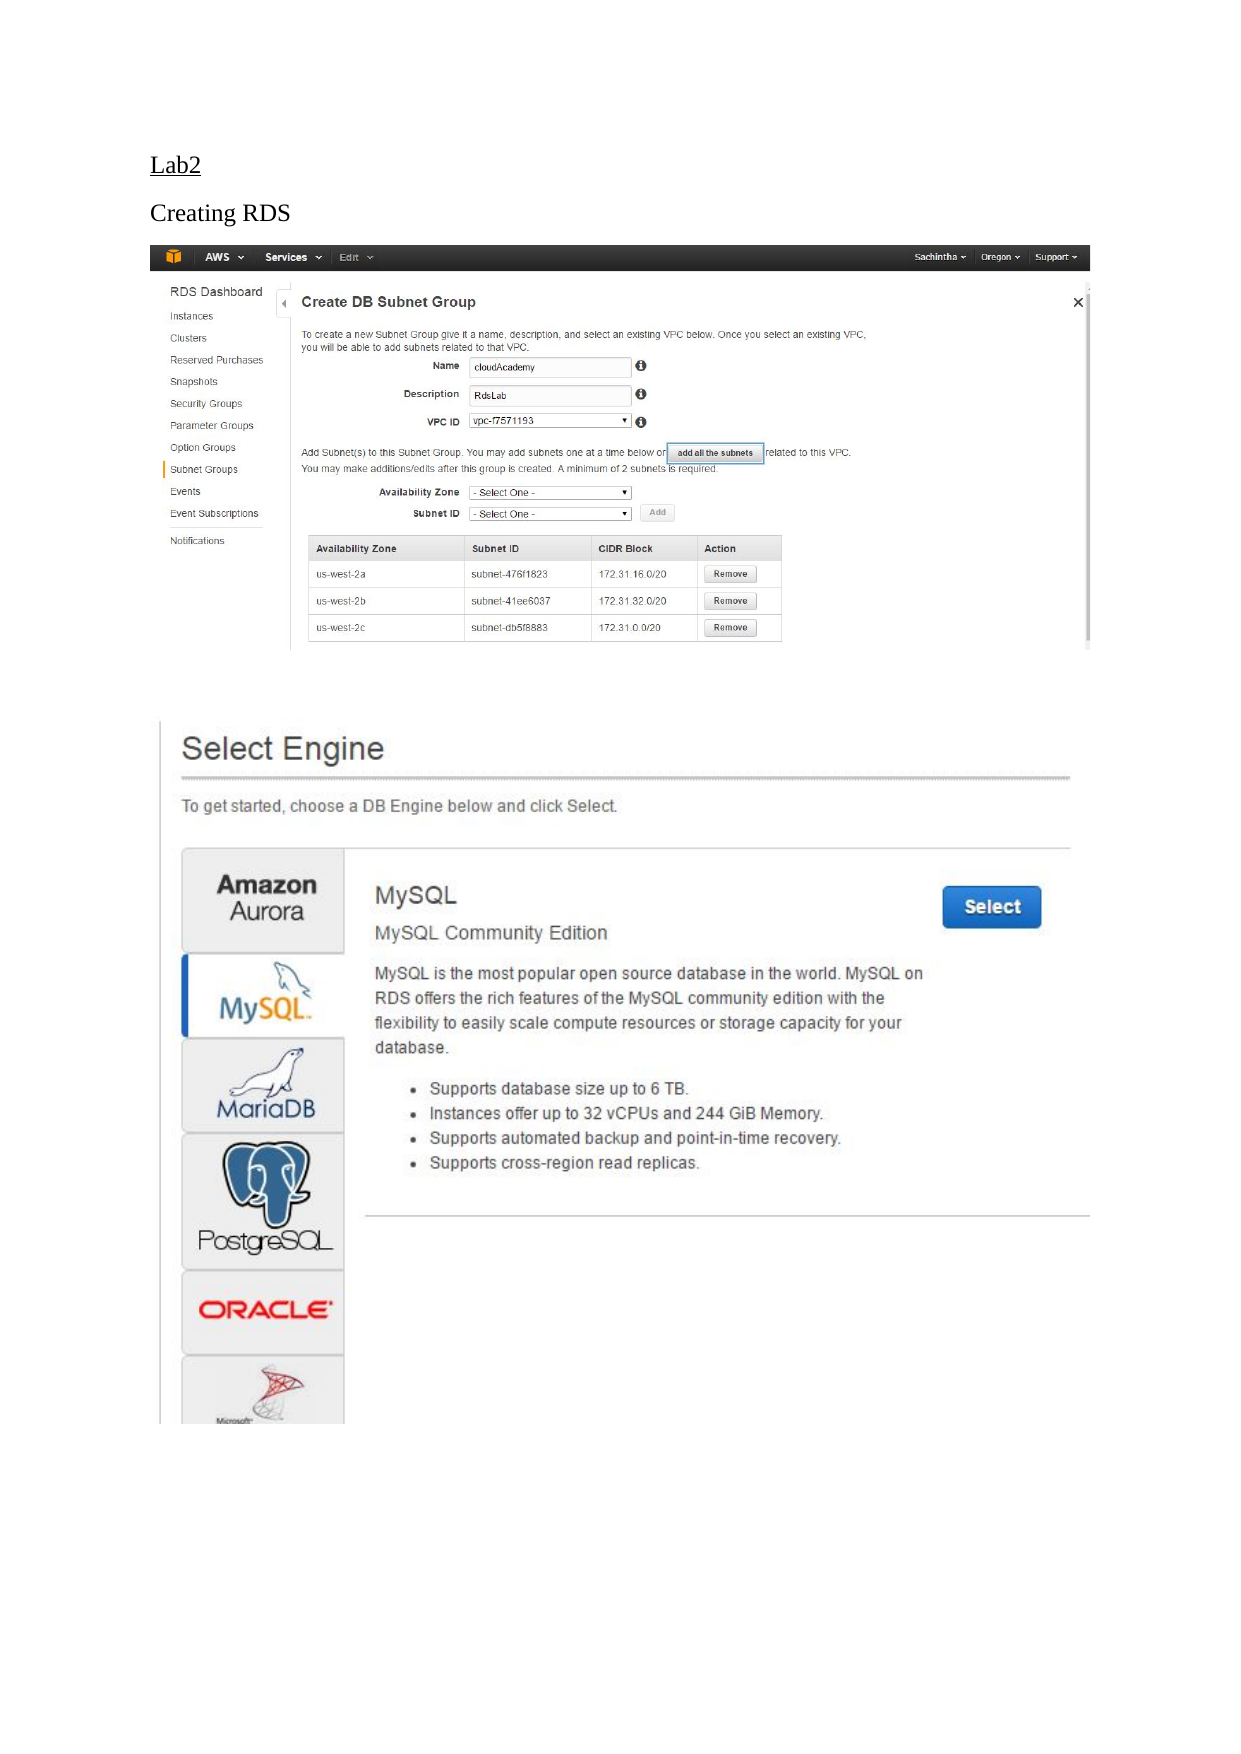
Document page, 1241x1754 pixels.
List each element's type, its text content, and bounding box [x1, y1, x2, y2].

picture [150, 245, 1091, 650]
text Lab2 [150, 150, 1090, 179]
picture [150, 716, 1091, 1424]
text Creating RDS [150, 198, 1090, 226]
